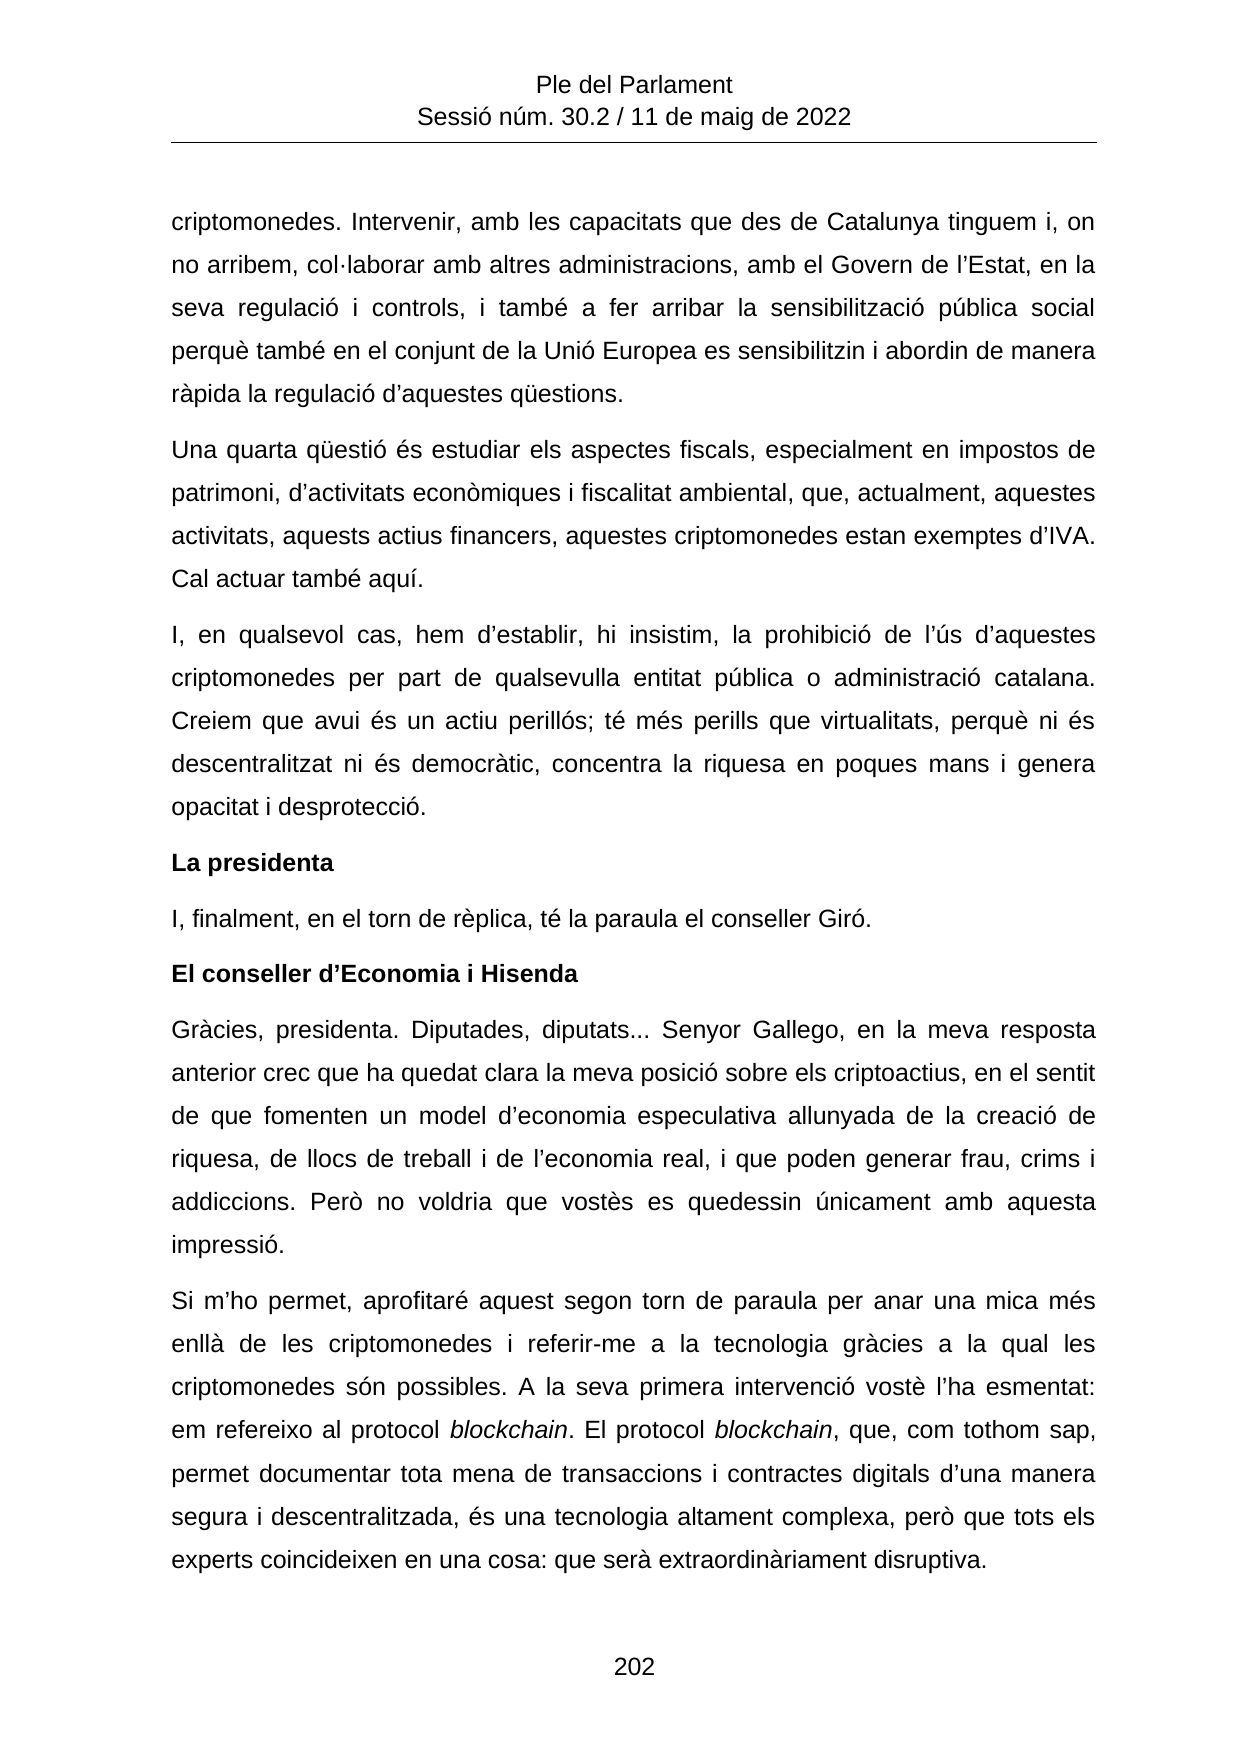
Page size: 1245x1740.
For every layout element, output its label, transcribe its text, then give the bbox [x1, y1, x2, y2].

text Si m’ho permet, aprofitaré aquest segon torn de paraula per anar una mica més enllà de les criptomonedes i referir-me a la tecnologia gràcies a la qual les criptomonedes són possibles. A la seva primera intervenció vostè l’ha esmentat: em refereixo al protocol blockchain. El protocol blockchain, que, com tothom sap, permet documentar tota mena de transaccions i contractes digitals d’una manera segura i descentralitzada, és una tecnologia altament complexa, però que tots els experts coincideixen en una cosa: que serà extraordinàriament disruptiva. [171, 1286, 1097, 1574]
text Gràcies, presidenta. Diputades, diputats... Senyor Gallego, en la meva resposta anterior crec que ha quedat clara la meva posició sobre els criptoactius, en el sentit de que fomenten un model d’economia especulativa allunyada de la creació de riquesa, de llocs de treball i de l’economia real, i que poden generar frau, crims i addiccions. Però no voldria que vostès es quedessin únicament amb aquesta impressió. [171, 1015, 1097, 1259]
text I, finalment, en el torn de rèplica, té la paraula el conseller Giró. [171, 904, 1097, 932]
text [171, 207, 1097, 408]
text La presidenta [171, 848, 1097, 877]
text Una quarta qüestió és estudiar els aspectes fiscals, especialment en impostos de patrimoni, d’activitats econòmiques i fiscalitat ambiental, que, actualment, aquestes activitats, aquests actius financers, aquestes criptomonedes estan exemptes d’IVA. Cal actuar també aquí. [171, 435, 1097, 593]
text El conseller d’Economia i Hisenda [171, 959, 1097, 988]
text I, en qualsevol cas, hem d’establir, hi insistim, la prohibició de l’ús d’aquestes criptomonedes per part de qualsevulla entitat pública o administració catalana. Creiem que avui és un actiu perillós; té més perills que virtualitats, perquè ni és descentralitzat ni és democràtic, concentra la riquesa en poques mans i genera opacitat i desprotecció. [171, 620, 1097, 821]
